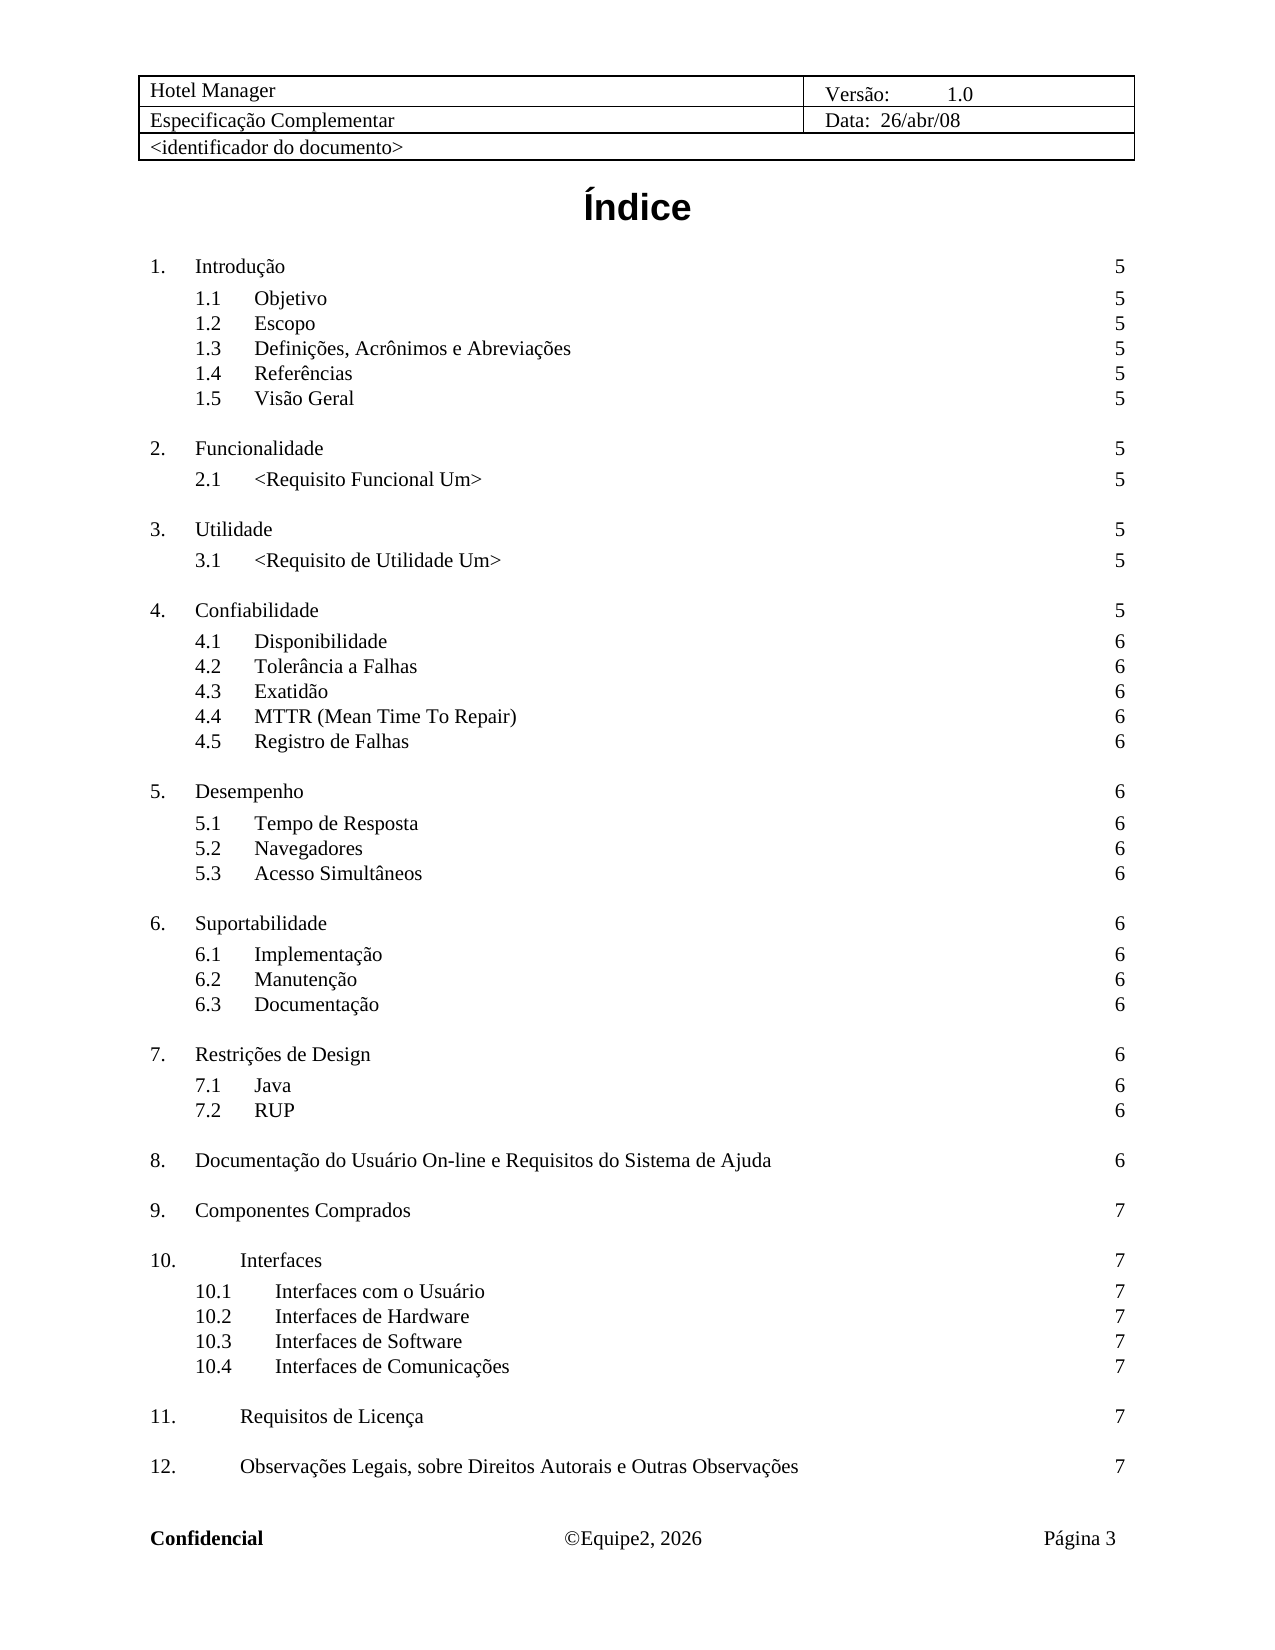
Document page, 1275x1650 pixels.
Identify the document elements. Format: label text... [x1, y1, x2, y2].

text 6.2 Manutenção 6 [195, 966, 1050, 991]
text 10.2 Interfaces de Hardware 7 [195, 1303, 1050, 1328]
text 4.5 Registro de Falhas 6 [195, 728, 1050, 753]
text 1.4 Referências 5 [195, 360, 1050, 385]
text 10.4 Interfaces de Comunicações 7 [195, 1353, 1050, 1378]
text 5.3 Acesso Simultâneos 6 [195, 860, 1050, 885]
text 7. Restrições de Design 6 [150, 1041, 1050, 1066]
text 8. Documentação do Usuário On-line e Requisitos do Sistema de Ajuda 6 [150, 1147, 1050, 1172]
text 3.1 <Requisito de Utilidade Um> 5 [195, 547, 1050, 572]
text 10.1 Interfaces com o Usuário 7 [195, 1278, 1050, 1303]
text 3. Utilidade 5 [150, 516, 1050, 541]
text 1.5 Visão Geral 5 [195, 385, 1050, 410]
text 4.3 Exatidão 6 [195, 678, 1050, 703]
text 6. Suportabilidade 6 [150, 910, 1050, 935]
text 2. Funcionalidade 5 [150, 435, 1050, 460]
text 4.2 Tolerância a Falhas 6 [195, 653, 1050, 678]
text 9. Componentes Comprados 7 [150, 1197, 1050, 1222]
text 5. Desempenho 6 [150, 778, 1050, 803]
text 12. Observações Legais, sobre Direitos Autorais e Outras Observações 7 [150, 1453, 1050, 1478]
text 10.3 Interfaces de Software 7 [195, 1328, 1050, 1353]
text 1.2 Escopo 5 [195, 310, 1050, 335]
text 1.1 Objetivo 5 [195, 285, 1050, 310]
text 5.2 Navegadores 6 [195, 835, 1050, 860]
text 4.1 Disponibilidade 6 [195, 628, 1050, 653]
text 1. Introdução 5 [150, 253, 1050, 278]
text 4. Confiabilidade 5 [150, 597, 1050, 622]
text 11. Requisitos de Licença 7 [150, 1403, 1050, 1428]
text 1.3 Definições, Acrônimos e Abreviações 5 [195, 335, 1050, 360]
text 10. Interfaces 7 [150, 1247, 1050, 1272]
text 5.1 Tempo de Resposta 6 [195, 810, 1050, 835]
title Índice [150, 185, 1125, 228]
text 7.1 Java 6 [195, 1072, 1050, 1097]
text 7.2 RUP 6 [195, 1097, 1050, 1122]
text 6.1 Implementação 6 [195, 941, 1050, 966]
text 2.1 <Requisito Funcional Um> 5 [195, 466, 1050, 491]
text 6.3 Documentação 6 [195, 991, 1050, 1016]
text 4.4 MTTR (Mean Time To Repair) 6 [195, 703, 1050, 728]
